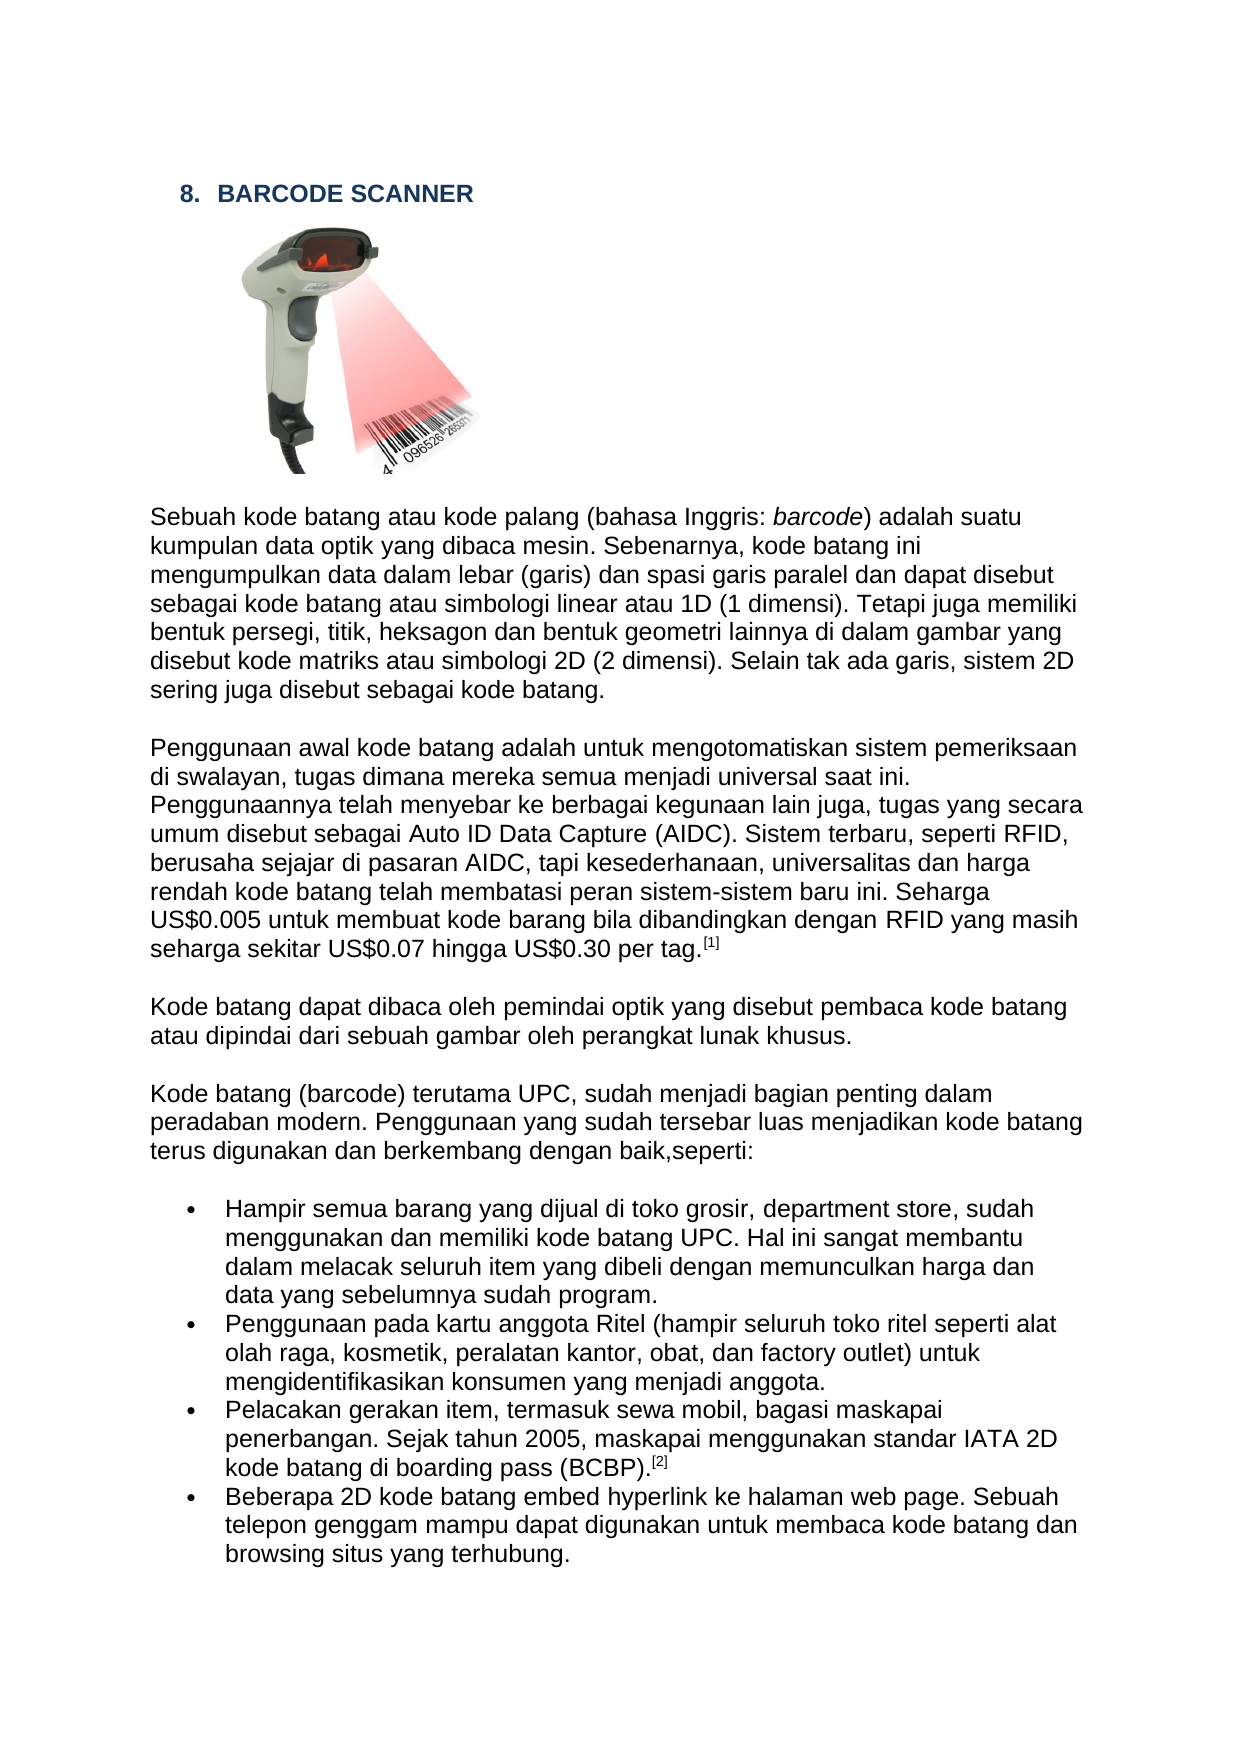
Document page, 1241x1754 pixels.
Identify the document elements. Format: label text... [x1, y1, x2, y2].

text Penggunaan awal kode batang adalah untuk mengotomatiskan sistem pemeriksaan di swalayan, tugas dimana mereka semua menjadi universal saat ini. Penggunaannya telah menyebar ke berbagai kegunaan lain juga, tugas yang secara umum disebut sebagai Auto ID Data Capture (AIDC). Sistem terbaru, seperti RFID, berusaha sejajar di pasaran AIDC, tapi kesederhanaan, universalitas dan harga rendah kode batang telah membatasi peran sistem-sistem baru ini. Seharga US$0.005 untuk membuat kode barang bila dibandingkan dengan RFID yang masih seharga sekitar US$0.07 hingga US$0.30 per tag.[1] [150, 733, 1090, 963]
list Pelacakan gerakan item, termasuk sewa mobil, bagasi maskapai penerbangan. Sejak tahun 2005, maskapai menggunakan standar IATA 2D kode batang di boarding pass (BCBP).[2] [187, 1395, 1090, 1482]
text Kode batang (barcode) terutama UPC, sudah menjadi bagian penting dalam peradaban modern. Penggunaan yang sudah tersebar luas menjadikan kode batang terus digunakan dan berkembang dengan baik,seperti: [150, 1079, 1090, 1165]
list Penggunaan pada kartu anggota Ritel (hampir seluruh toko ritel seperti alat olah raga, kosmetik, peralatan kantor, obat, dan factory outlet) untuk mengidentifikasikan konsumen yang menjadi anggota. [187, 1309, 1090, 1395]
list Beberapa 2D kode batang embed hyperlink ke halaman web page. Sebuah telepon genggam mampu dapat digunakan untuk membaca kode batang dan browsing situs yang terhubung. [187, 1482, 1090, 1568]
picture [217, 207, 483, 474]
text Kode batang dapat dibaca oleh pemindai optik yang disebut pembaca kode batang atau dipindai dari sebuah gambar oleh perangkat lunak khusus. [150, 992, 1090, 1049]
text Sebuah kode batang atau kode palang (bahasa Inggris: barcode) adalah suatu kumpulan data optik yang dibaca mesin. Sebenarnya, kode batang ini mengumpulkan data dalam lebar (garis) dan spasi garis paralel dan dapat disebut sebagai kode batang atau simbologi linear atau 1D (1 dimensi). Tetapi juga memiliki bentuk persegi, titik, heksagon dan bentuk geometri lainnya di dalam gambar yang disebut kode matriks atau simbologi 2D (2 dimensi). Selain tak ada garis, sistem 2D sering juga disebut sebagai kode batang. [150, 502, 1090, 704]
list BARCODE SCANNER [179, 179, 1090, 207]
list Hampir semua barang yang dijual di toko grosir, department store, sudah menggunakan dan memiliki kode batang UPC. Hal ini sangat membantu dalam melacak seluruh item yang dibeli dengan memunculkan harga dan data yang sebelumnya sudah program. [187, 1194, 1090, 1309]
